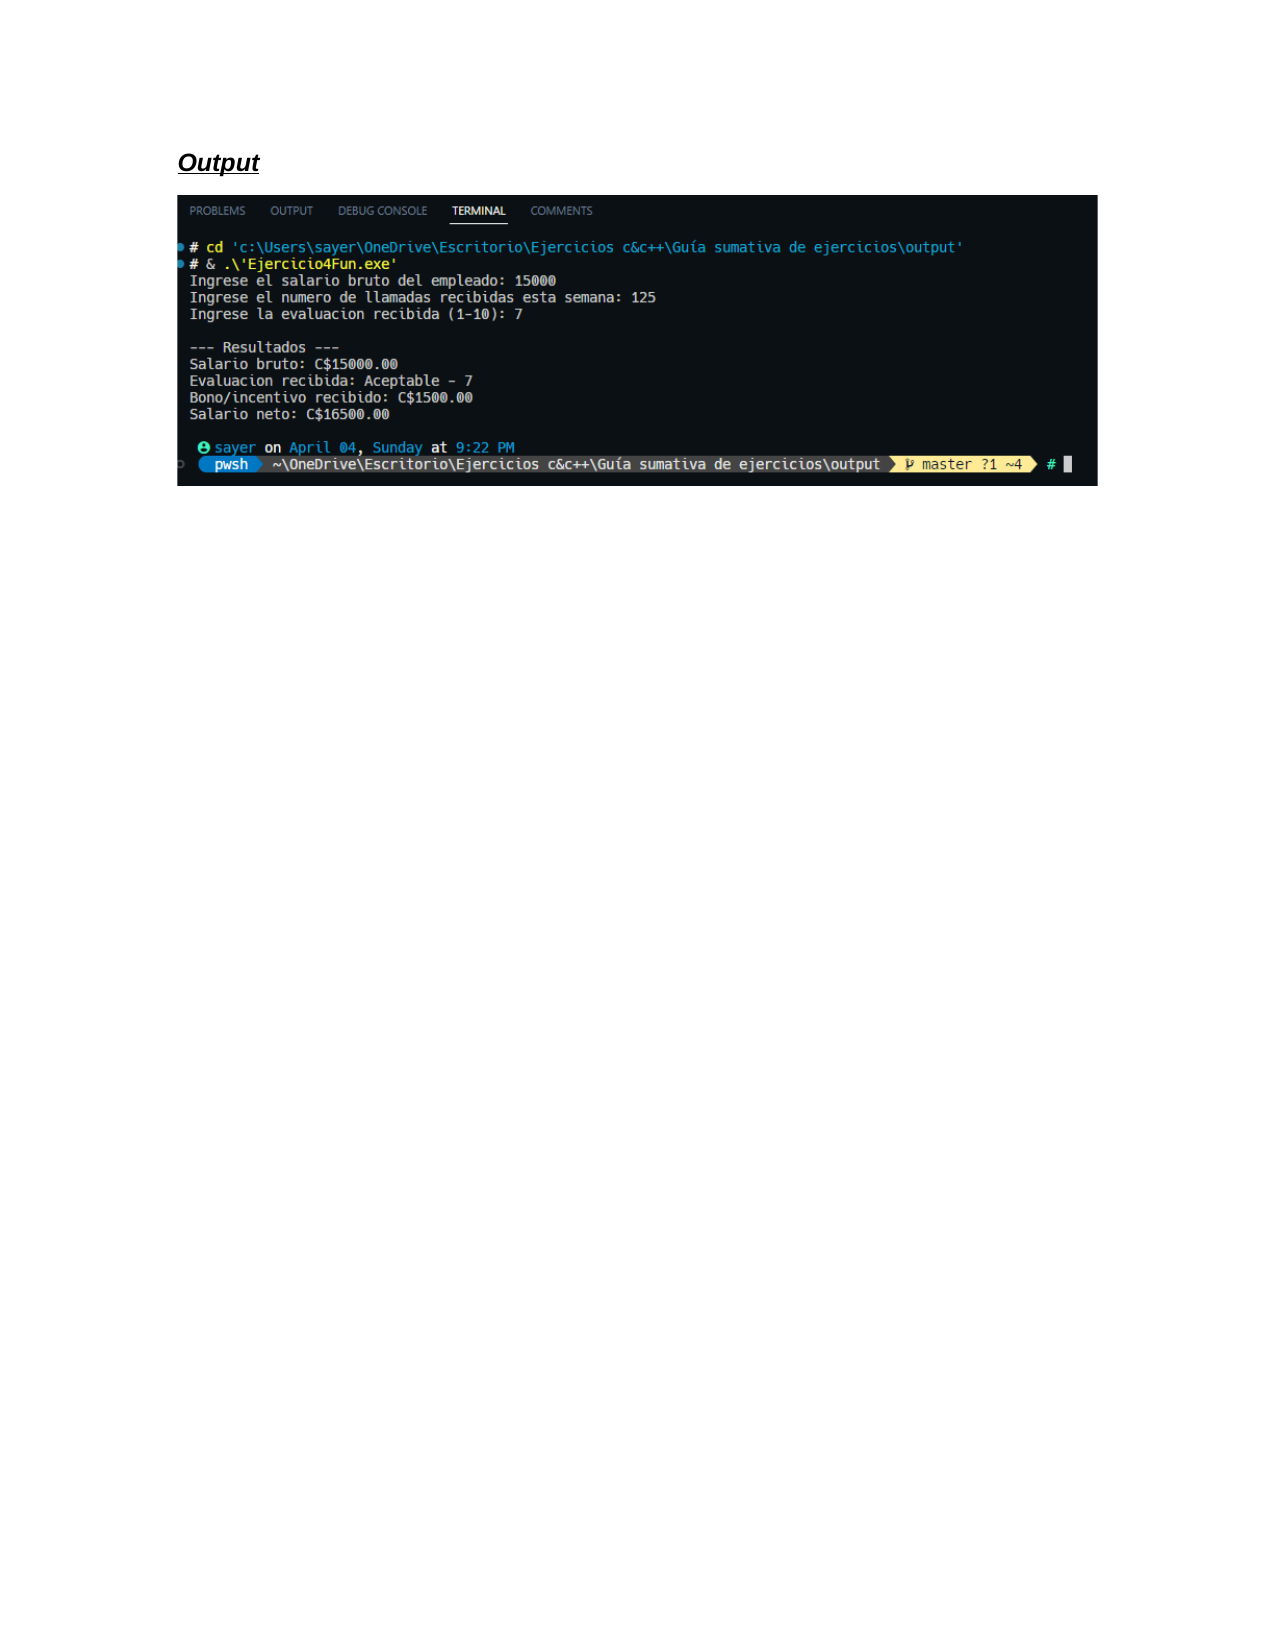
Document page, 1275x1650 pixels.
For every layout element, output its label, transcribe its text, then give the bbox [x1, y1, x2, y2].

text Output [177, 148, 1098, 176]
picture [177, 195, 1098, 486]
